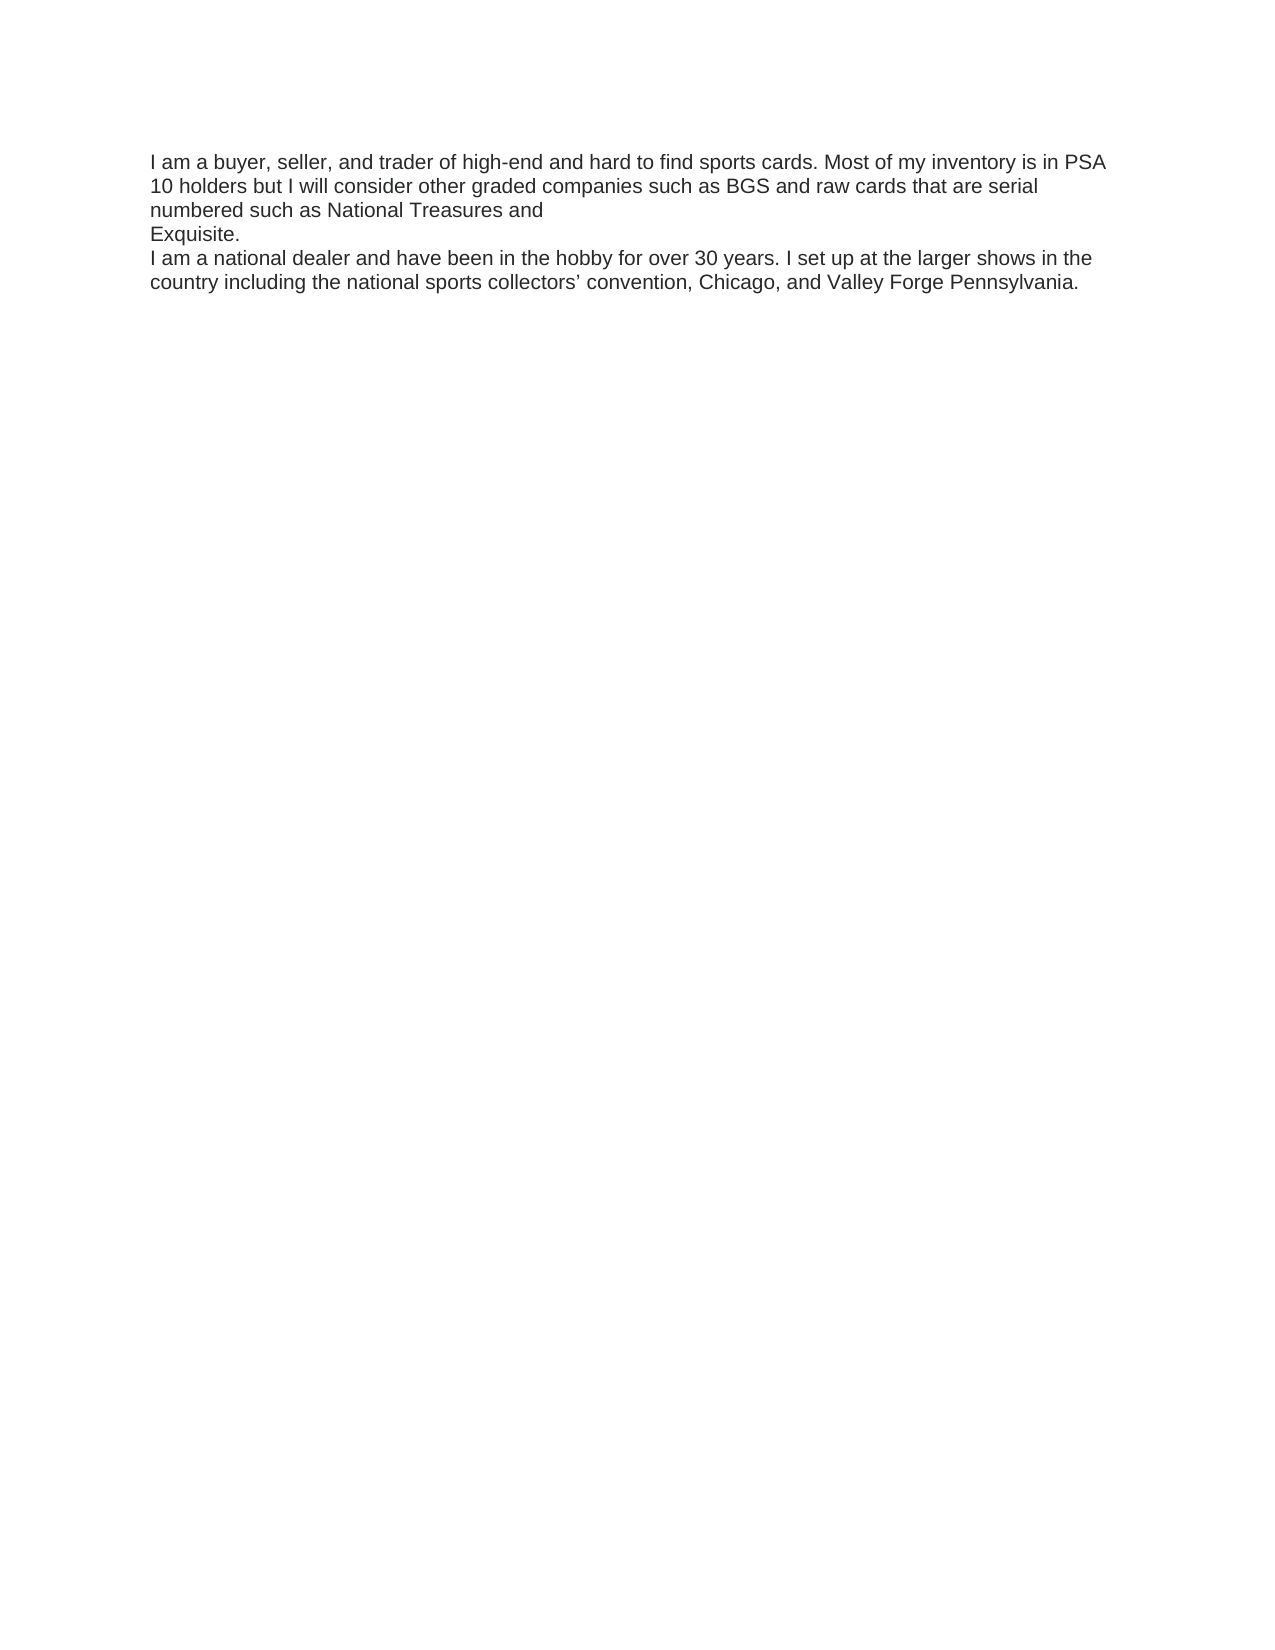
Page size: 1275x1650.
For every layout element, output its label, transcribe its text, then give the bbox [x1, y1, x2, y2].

text I am a buyer, seller, and trader of high-end and hard to find sports cards. Most of my inventory is in PSA 10 holders but I will consider other graded companies such as BGS and raw cards that are serial numbered such as National Treasures and [150, 150, 1125, 222]
text I am a national dealer and have been in the hobby for over 30 years. I set up at the larger shows in the country including the national sports collectors’ convention, Chicago, and Valley Forge Pennsylvania. [150, 246, 1125, 294]
text Exquisite. [150, 222, 1125, 246]
